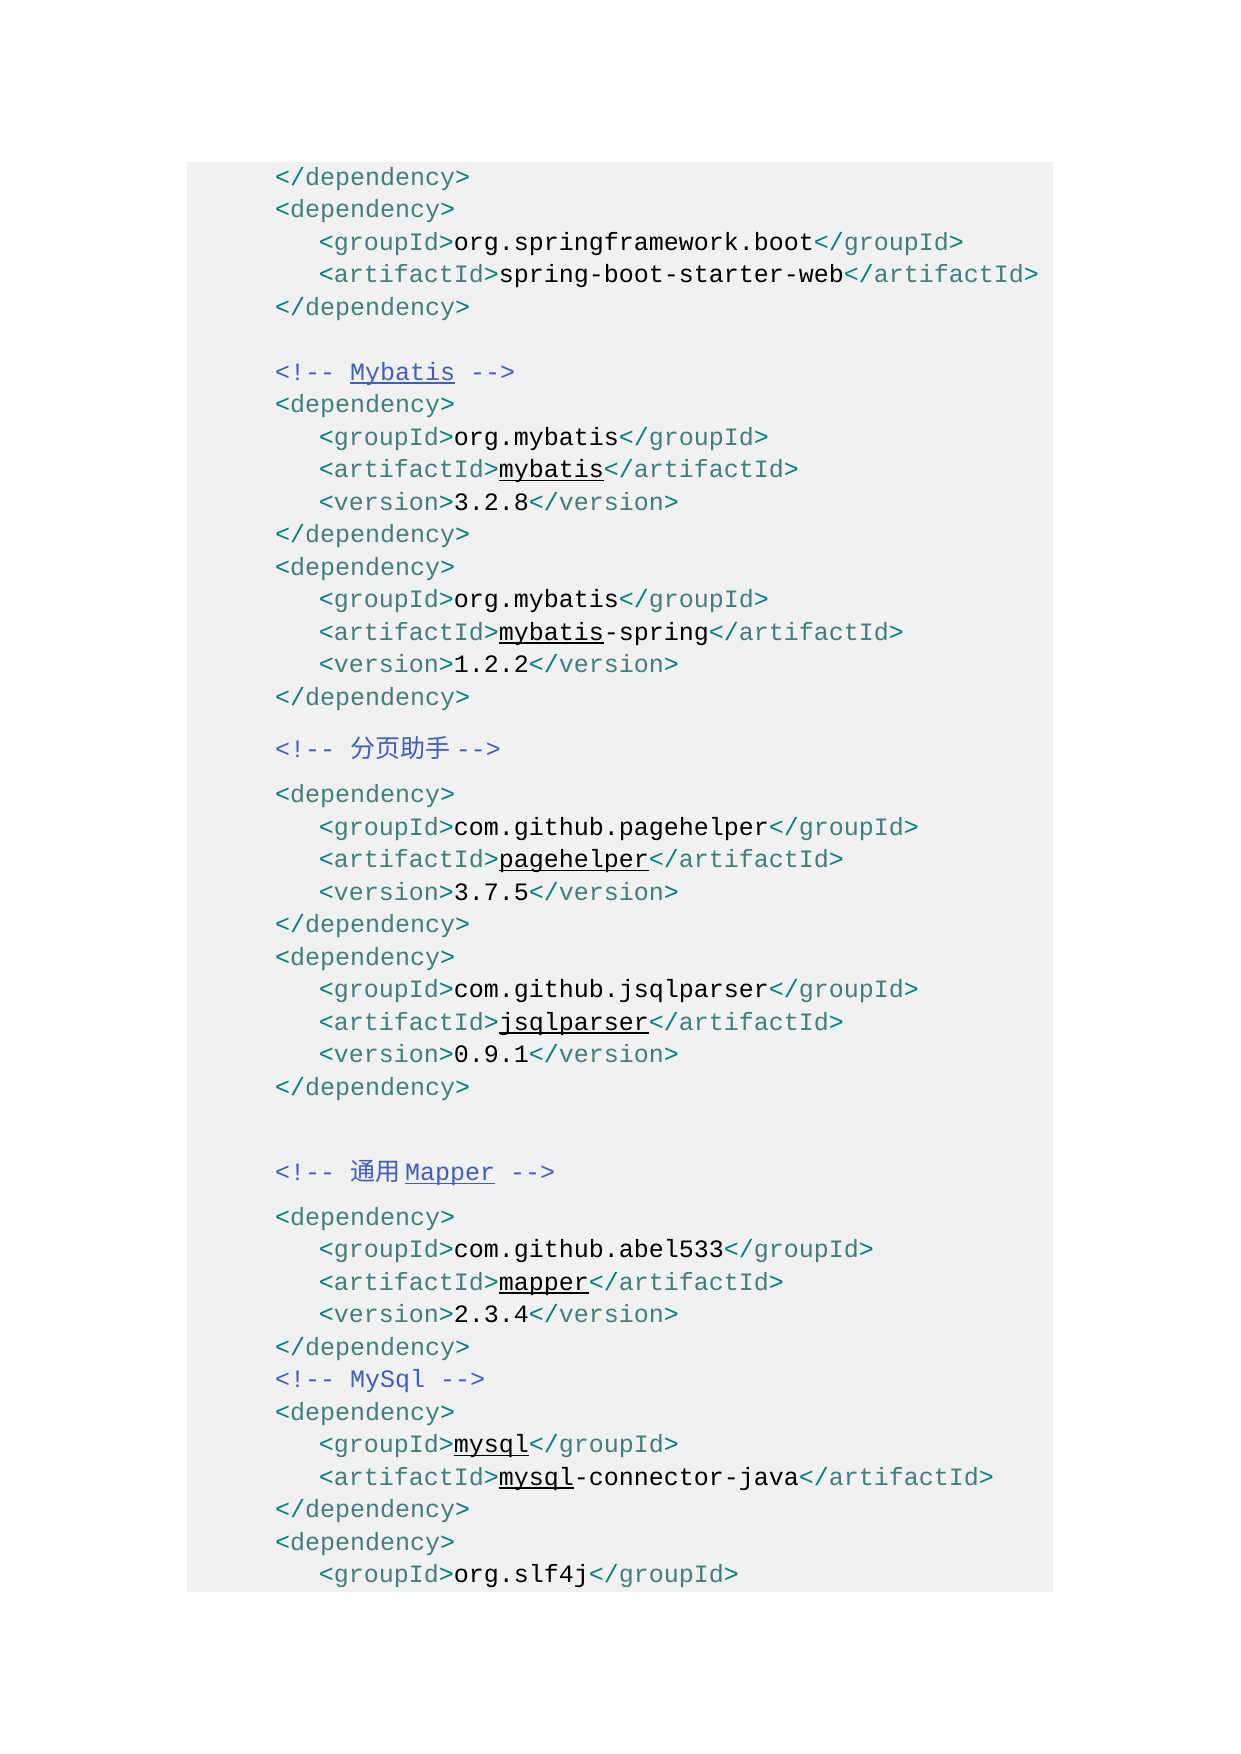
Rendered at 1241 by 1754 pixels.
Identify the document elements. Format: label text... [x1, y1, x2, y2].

text <!-- 分页助手 --> [187, 714, 1053, 779]
text <version>3.7.5</version> [187, 877, 1053, 909]
text <groupId>com.github.pagehelper</groupId> [187, 812, 1053, 844]
text </dependency> [187, 162, 1053, 194]
text <!-- 通用Mapper --> [187, 1137, 1053, 1202]
text <dependency> [187, 942, 1053, 974]
text <groupId>org.springframework.boot</groupId> [187, 227, 1053, 259]
text </dependency> [187, 1072, 1053, 1104]
text <artifactId>mybatis-spring</artifactId> [187, 617, 1053, 649]
text <dependency> [187, 1202, 1053, 1234]
text </dependency> [187, 909, 1053, 942]
text <artifactId>mysql-connector-java</artifactId> [187, 1462, 1053, 1494]
text <dependency> [187, 1397, 1053, 1429]
text <groupId>org.mybatis</groupId> [187, 422, 1053, 454]
text <dependency> [187, 194, 1053, 227]
text <groupId>org.slf4j</groupId> [187, 1559, 1053, 1592]
text <artifactId>spring-boot-starter-web</artifactId> [187, 259, 1053, 292]
text <dependency> [187, 1527, 1053, 1559]
text <dependency> [187, 779, 1053, 812]
text <dependency> [187, 389, 1053, 422]
text </dependency> [187, 682, 1053, 714]
text <artifactId>pagehelper</artifactId> [187, 844, 1053, 877]
text </dependency> [187, 1494, 1053, 1527]
text </dependency> [187, 519, 1053, 552]
text <version>0.9.1</version> [187, 1039, 1053, 1072]
text <dependency> [187, 552, 1053, 584]
text <!-- MySql --> [187, 1364, 1053, 1397]
text <version>1.2.2</version> [187, 649, 1053, 682]
text <groupId>org.mybatis</groupId> [187, 584, 1053, 617]
text <artifactId>mybatis</artifactId> [187, 454, 1053, 487]
text <artifactId>jsqlparser</artifactId> [187, 1007, 1053, 1039]
text <version>3.2.8</version> [187, 487, 1053, 519]
text <version>2.3.4</version> [187, 1299, 1053, 1332]
text </dependency> [187, 1332, 1053, 1364]
text <groupId>mysql</groupId> [187, 1429, 1053, 1462]
text </dependency> [187, 292, 1053, 324]
text <groupId>com.github.jsqlparser</groupId> [187, 974, 1053, 1007]
text <groupId>com.github.abel533</groupId> [187, 1234, 1053, 1267]
text <!-- Mybatis --> [187, 357, 1053, 389]
text <artifactId>mapper</artifactId> [187, 1267, 1053, 1299]
